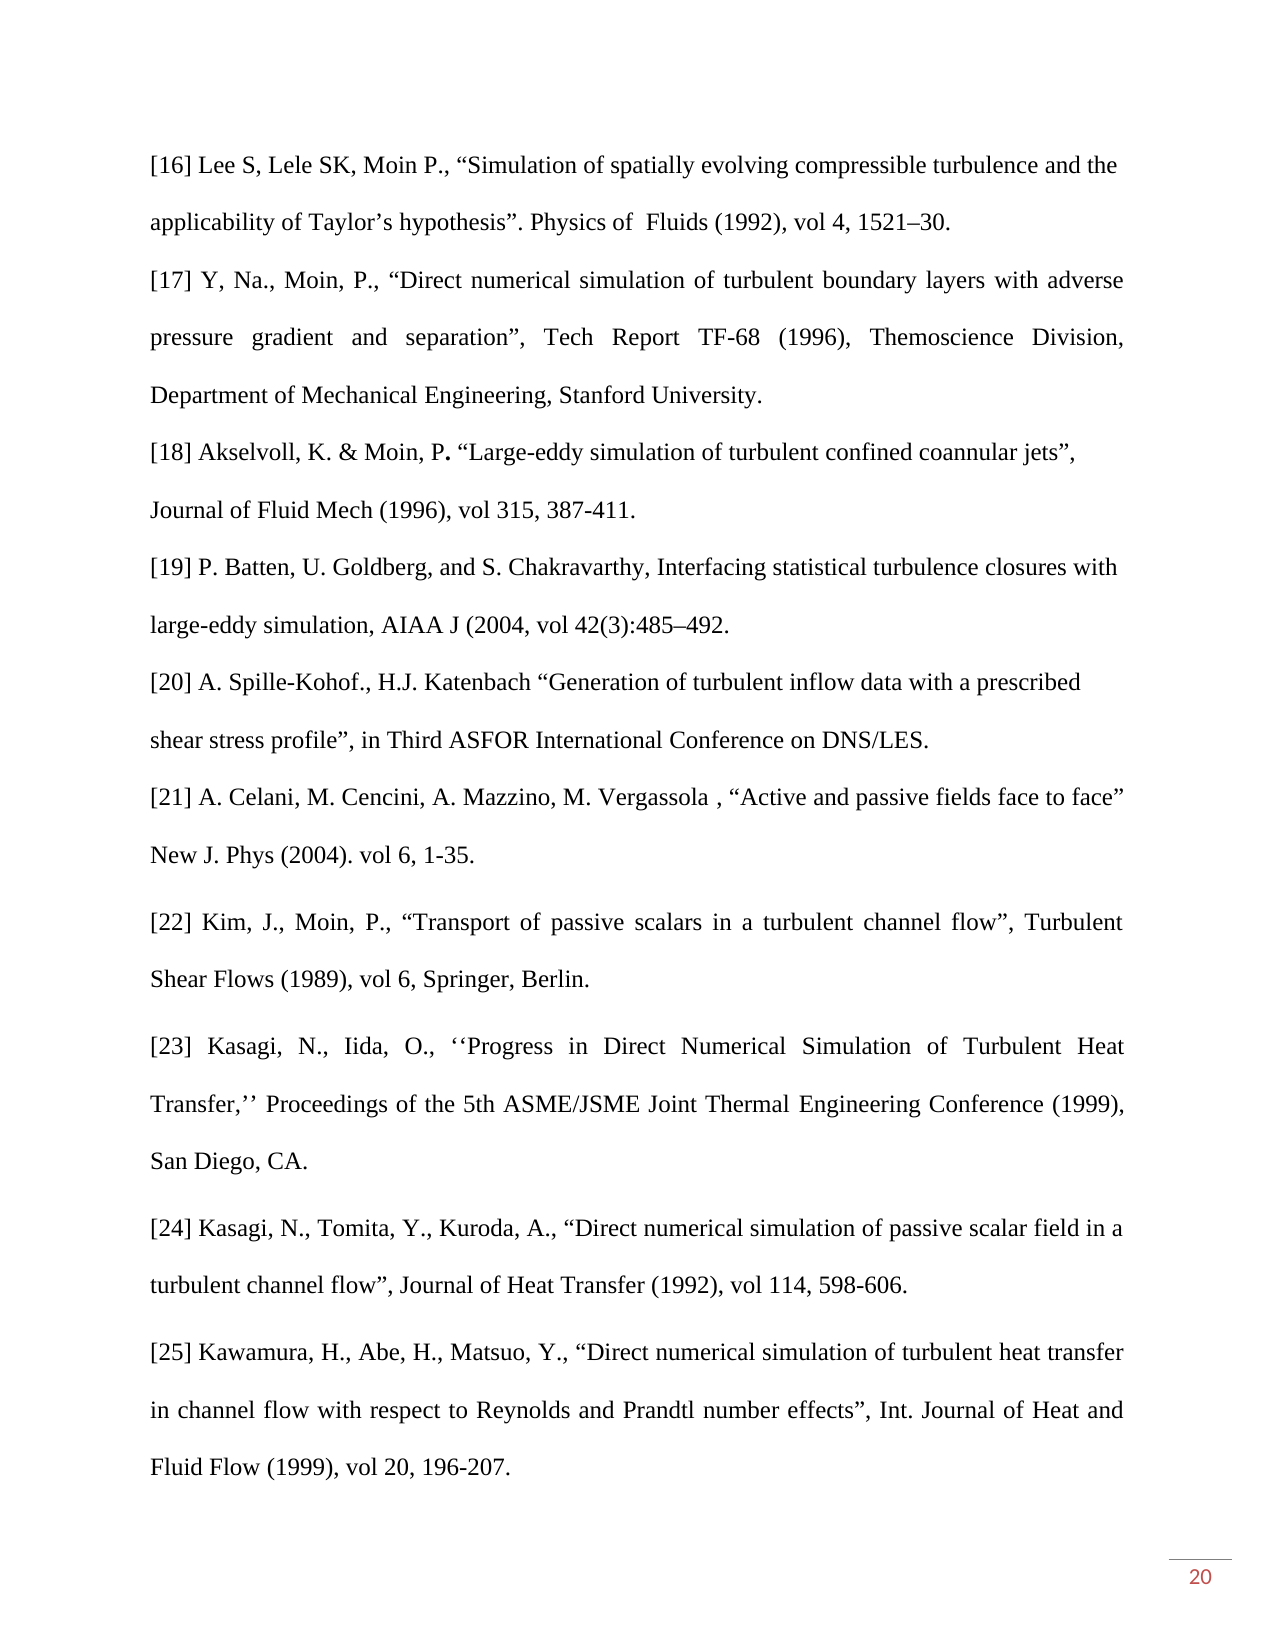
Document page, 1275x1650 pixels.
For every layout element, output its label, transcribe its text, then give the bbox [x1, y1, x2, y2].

text [24] Kasagi, N., Tomita, Y., Kuroda, A., “Direct numerical simulation of passive scalar field in a turbulent channel flow”, Journal of Heat Transfer (1992), vol 114, 598-606. [150, 1213, 1125, 1299]
text [19] P. Batten, U. Goldberg, and S. Chakravarthy, Interfacing statistical turbulence closures with large-eddy simulation, AIAA J (2004, vol 42(3):485–492. [150, 552, 1125, 639]
text [21] A. Celani, M. Cencini, A. Mazzino, M. Vergassola , “Active and passive fields face to face” New J. Phys (2004). vol 6, 1-35. [150, 782, 1125, 869]
text [17] Y, Na., Moin, P., “Direct numerical simulation of turbulent boundary layers with adverse pressure gradient and separation”, Tech Report TF-68 (1996), Themoscience Division, Department of Mechanical Engineering, Stanford University. [150, 265, 1125, 409]
text [20] A. Spille-Kohof., H.J. Katenbach “Generation of turbulent inflow data with a prescribed shear stress profile”, in Third ASFOR International Conference on DNS/LES. [150, 667, 1125, 754]
text [16] Lee S, Lele SK, Moin P., “Simulation of spatially evolving compressible turbulence and the applicability of Taylor’s hypothesis”. Physics of Fluids (1992), vol 4, 1521–30. [150, 150, 1125, 236]
text [23] Kasagi, N., Iida, O., ‘‘Progress in Direct Numerical Simulation of Turbulent Heat Transfer,’’ Proceedings of the 5th ASME/JSME Joint Thermal Engineering Conference (1999), San Diego, CA. [150, 1031, 1125, 1175]
text [22] Kim, J., Moin, P., “Transport of passive scalars in a turbulent channel flow”, Turbulent Shear Flows (1989), vol 6, Springer, Berlin. [150, 907, 1125, 993]
text [18] Akselvoll, K. & Moin, P. “Large-eddy simulation of turbulent confined coannular jets”, Journal of Fluid Mech (1996), vol 315, 387-411. [150, 437, 1125, 524]
text [25] Kawamura, H., Abe, H., Matsuo, Y., “Direct numerical simulation of turbulent heat transfer in channel flow with respect to Reynolds and Prandtl number effects”, Int. Journal of Heat and Fluid Flow (1999), vol 20, 196-207. [150, 1337, 1125, 1481]
